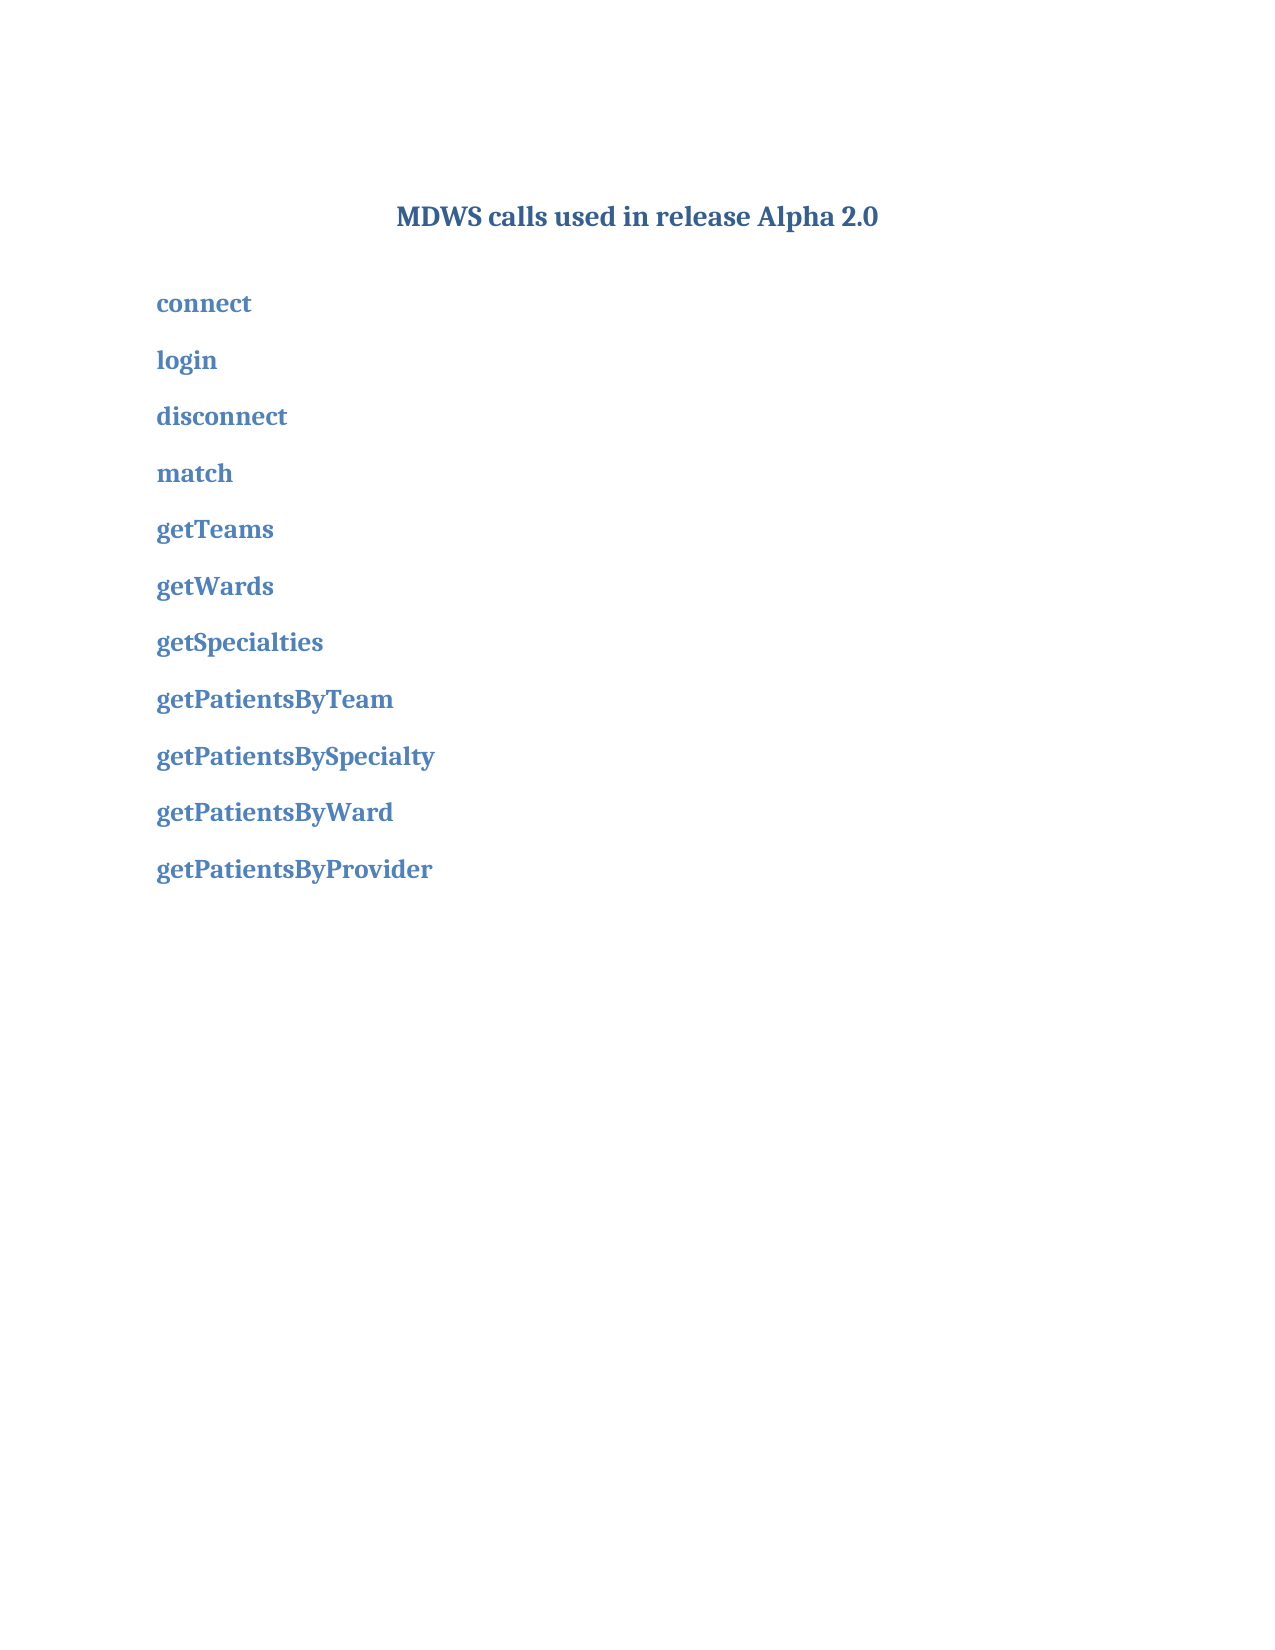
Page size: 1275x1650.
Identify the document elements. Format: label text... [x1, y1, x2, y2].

subtitle login [156, 345, 1118, 376]
subtitle getPatientsByProvider [156, 854, 1118, 885]
subtitle getTeams [156, 514, 1118, 546]
subtitle getSpecialties [156, 627, 1118, 659]
subtitle getWards [156, 571, 1118, 602]
subtitle getPatientsByWard [156, 797, 1118, 828]
subtitle getPatientsByTeam [156, 684, 1118, 715]
subtitle getPatientsBySpecialty [156, 741, 1118, 772]
subtitle connect [156, 288, 1118, 319]
subtitle match [156, 458, 1118, 489]
subtitle MDWS calls used in release Alpha 2.0 [156, 200, 1118, 233]
subtitle disconnect [156, 401, 1118, 432]
